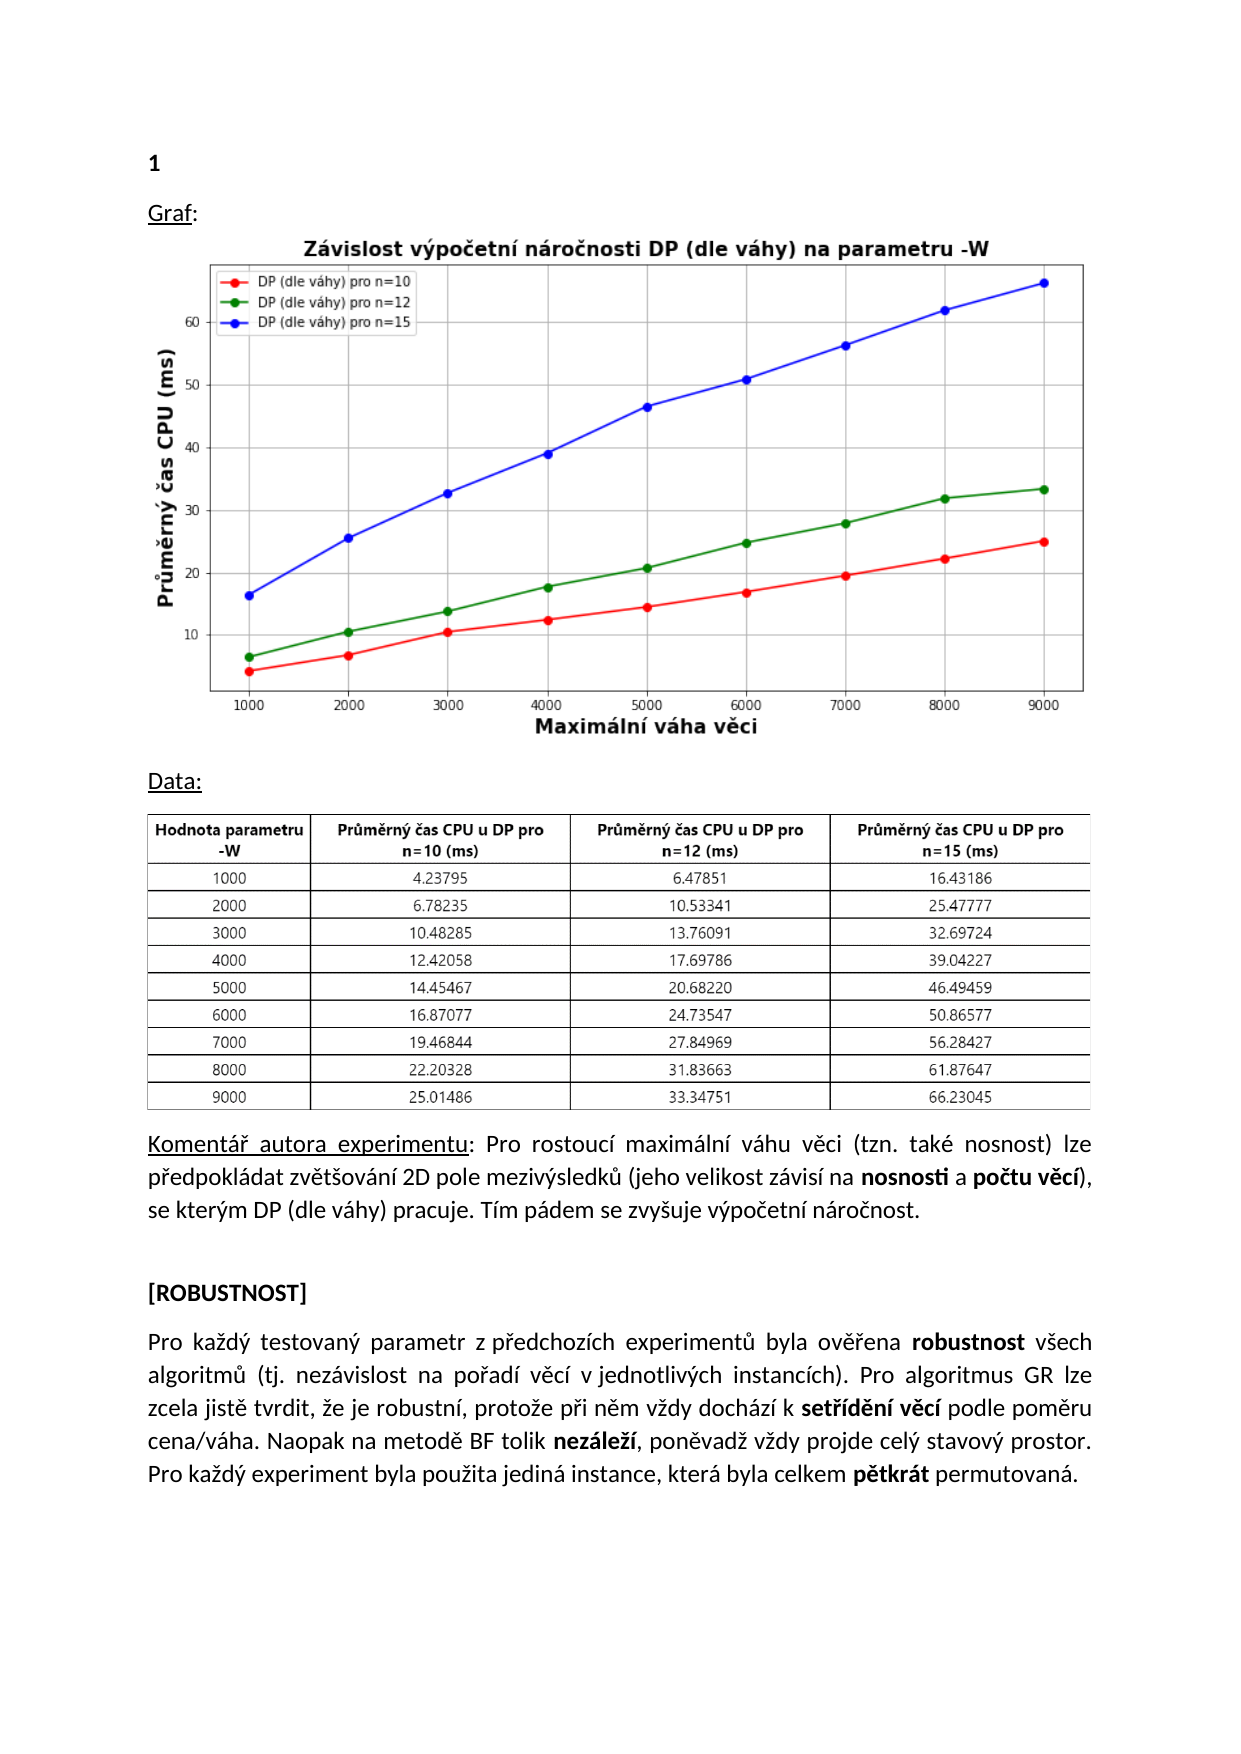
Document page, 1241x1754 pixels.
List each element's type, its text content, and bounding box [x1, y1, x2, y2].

text 1 [148, 148, 1093, 178]
picture [147, 814, 1091, 1110]
text [ROBUSTNOST] [148, 1244, 1093, 1307]
text Pro každý testovaný parametr z předchozích experimentů byla ověřena robustnost všech algoritmů (tj. nezávislost na pořadí věcí v jednotlivých instancích). Pro algoritmus GR lze zcela jistě tvrdit, že je robustní, protože při něm vždy dochází k setřídění věcí podle poměru cena/váha. Naopak na metodě BF tolik nezáleží, poněvadž vždy projde celý stavový prostor. Pro každý experiment byla použita jediná instance, která byla celkem pětkrát permutovaná. [148, 1326, 1093, 1488]
text Komentář autora experimentu: Pro rostoucí maximální váhu věci (tzn. také nosnost) lze předpokládat zvětšování 2D pole mezivýsledků (jeho velikost závisí na nosnosti a počtu věcí), se kterým DP (dle váhy) pracuje. Tím pádem se zvyšuje výpočetní náročnost. [148, 1128, 1093, 1225]
picture [147, 230, 1092, 747]
text Data: [148, 765, 1093, 796]
